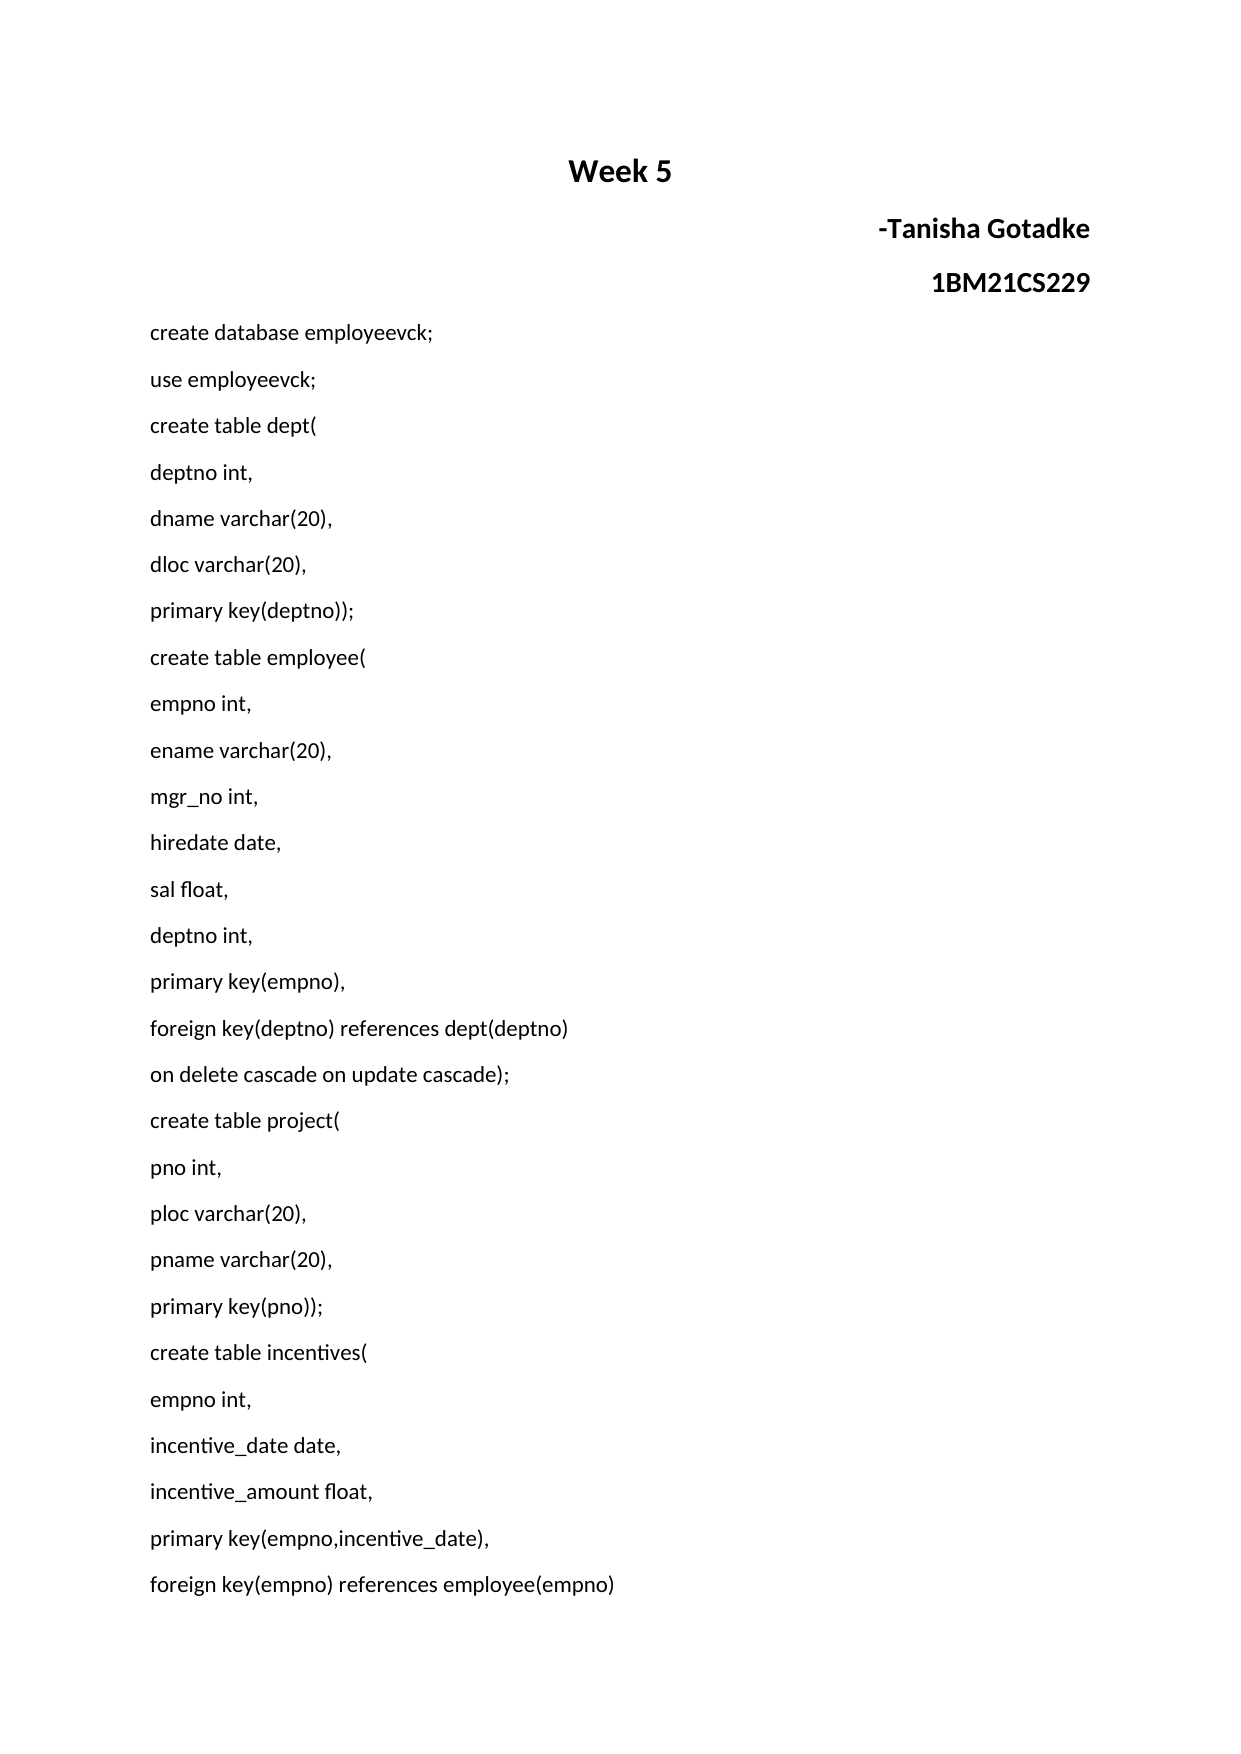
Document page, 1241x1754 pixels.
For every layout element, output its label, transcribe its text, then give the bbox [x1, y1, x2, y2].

text 1BM21CS229 [150, 264, 1090, 300]
text primary key(empno,incentive_date), [150, 1524, 1090, 1552]
text hiredate date, [150, 828, 1090, 856]
text incentive_amount float, [150, 1477, 1090, 1505]
text empno int, [150, 689, 1090, 717]
text primary key(empno), [150, 967, 1090, 996]
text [150, 1570, 1090, 1598]
text on delete cascade on update cascade); [150, 1060, 1090, 1088]
text mgr_no int, [150, 782, 1090, 810]
text deptno int, [150, 458, 1090, 486]
text dloc varchar(20), [150, 550, 1090, 578]
text ename varchar(20), [150, 736, 1090, 764]
text deptno int, [150, 921, 1090, 949]
text create table dept( [150, 411, 1090, 439]
text create table incentives( [150, 1338, 1090, 1366]
text sal float, [150, 875, 1090, 903]
text Week 5 [150, 150, 1090, 191]
text -Tanisha Gotadke [150, 210, 1090, 245]
text pname varchar(20), [150, 1246, 1090, 1274]
text create table project( [150, 1107, 1090, 1134]
text pno int, [150, 1153, 1090, 1181]
text use employeevck; [150, 365, 1090, 393]
text create database employeevck; [150, 318, 1090, 347]
text primary key(deptno)); [150, 597, 1090, 625]
text incentive_date date, [150, 1431, 1090, 1459]
text primary key(pno)); [150, 1292, 1090, 1320]
text create table employee( [150, 643, 1090, 671]
text ploc varchar(20), [150, 1199, 1090, 1227]
text foreign key(deptno) references dept(deptno) [150, 1014, 1090, 1042]
text empno int, [150, 1385, 1090, 1413]
text dname varchar(20), [150, 504, 1090, 532]
